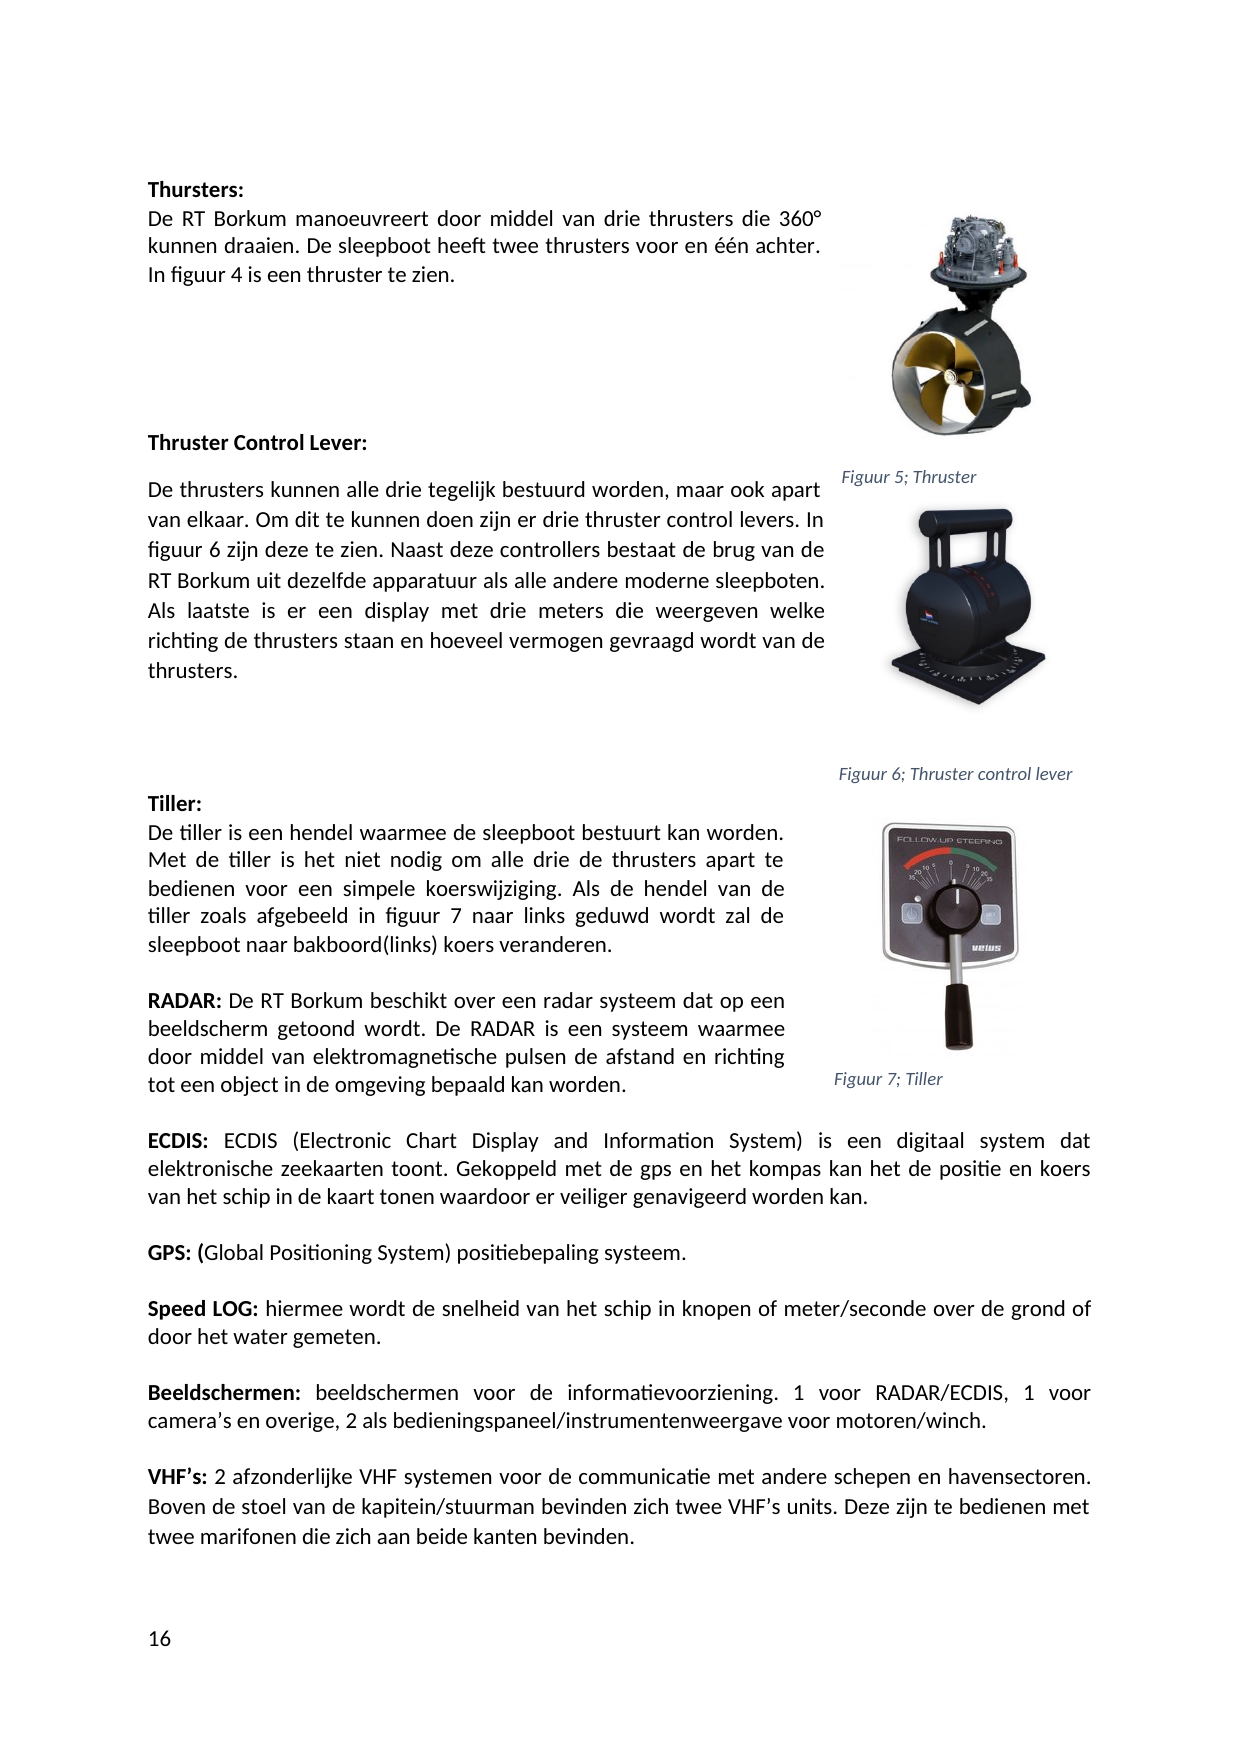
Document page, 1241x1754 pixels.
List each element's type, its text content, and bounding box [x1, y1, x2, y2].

picture [841, 204, 1093, 456]
text De RT Borkum manoeuvreert door middel van drie thrusters die 360° kunnen draaien. De sleepboot heeft twee thrusters voor en één achter. In figuur 4 is een thruster te zien. [148, 204, 841, 288]
picture [845, 488, 1093, 724]
text Beeldschermen: beeldschermen voor de informatievoorziening. 1 voor RADAR/ECDIS, 1 voor camera’s en overige, 2 als bedieningspaneel/instrumentenweergave voor motoren/winch. [148, 1378, 1093, 1434]
text RADAR: De RT Borkum beschikt over een radar systeem dat op een beeldscherm getoond wordt. De RADAR is een systeem waarmee door middel van elektromagnetische pulsen de afstand en richting tot een object in de omgeving bepaald kan worden. [148, 986, 1093, 1098]
text De tiller is een hendel waarmee de sleepboot bestuurt kan worden. Met de tiller is het niet nodig om alle drie de thrusters apart te bedienen voor een simpele koerswijziging. Als de hendel van de tiller zoals afgebeeld in figuur 7 naar links geduwd wordt zal de sleepboot naar bakboord(links) koers veranderen. [148, 818, 804, 958]
text De thrusters kunnen alle drie tegelijk bestuurd worden, maar ook apart van elkaar. Om dit te kunnen doen zijn er drie thruster control levers. In figuur 6 zijn deze te zien. Naast deze controllers bestaat de brug van de RT Borkum uit dezelfde apparatuur als alle andere moderne sleepboten. Als laatste is er een display met drie meters die weergeven welke richting de thrusters staan en hoeveel vermogen gevraagd wordt van de thrusters. [148, 475, 845, 684]
text GPS: (Global Positioning System) positiebepaling systeem. [148, 1238, 1093, 1266]
picture [804, 818, 1093, 1058]
text Thruster Control Lever: [148, 428, 841, 456]
text Thursters: [148, 176, 1093, 204]
text Tiller: [148, 789, 1093, 818]
text VHF’s: 2 afzonderlijke VHF systemen voor de communicatie met andere schepen en havensectoren. Boven de stoel van de kapitein/stuurman bevinden zich twee VHF’s units. Deze zijn te bedienen met twee marifonen die zich aan beide kanten bevinden. [148, 1462, 1093, 1551]
text ECDIS: ECDIS (Electronic Chart Display and Information System) is een digitaal system dat elektronische zeekaarten toont. Gekoppeld met de gps en het kompas kan het de positie en koers van het schip in de kaart tonen waardoor er veiliger genavigeerd worden kan. [148, 1126, 1093, 1210]
text Speed LOG: hiermee wordt de snelheid van het schip in knopen of meter/seconde over de grond of door het water gemeten. [148, 1294, 1093, 1350]
